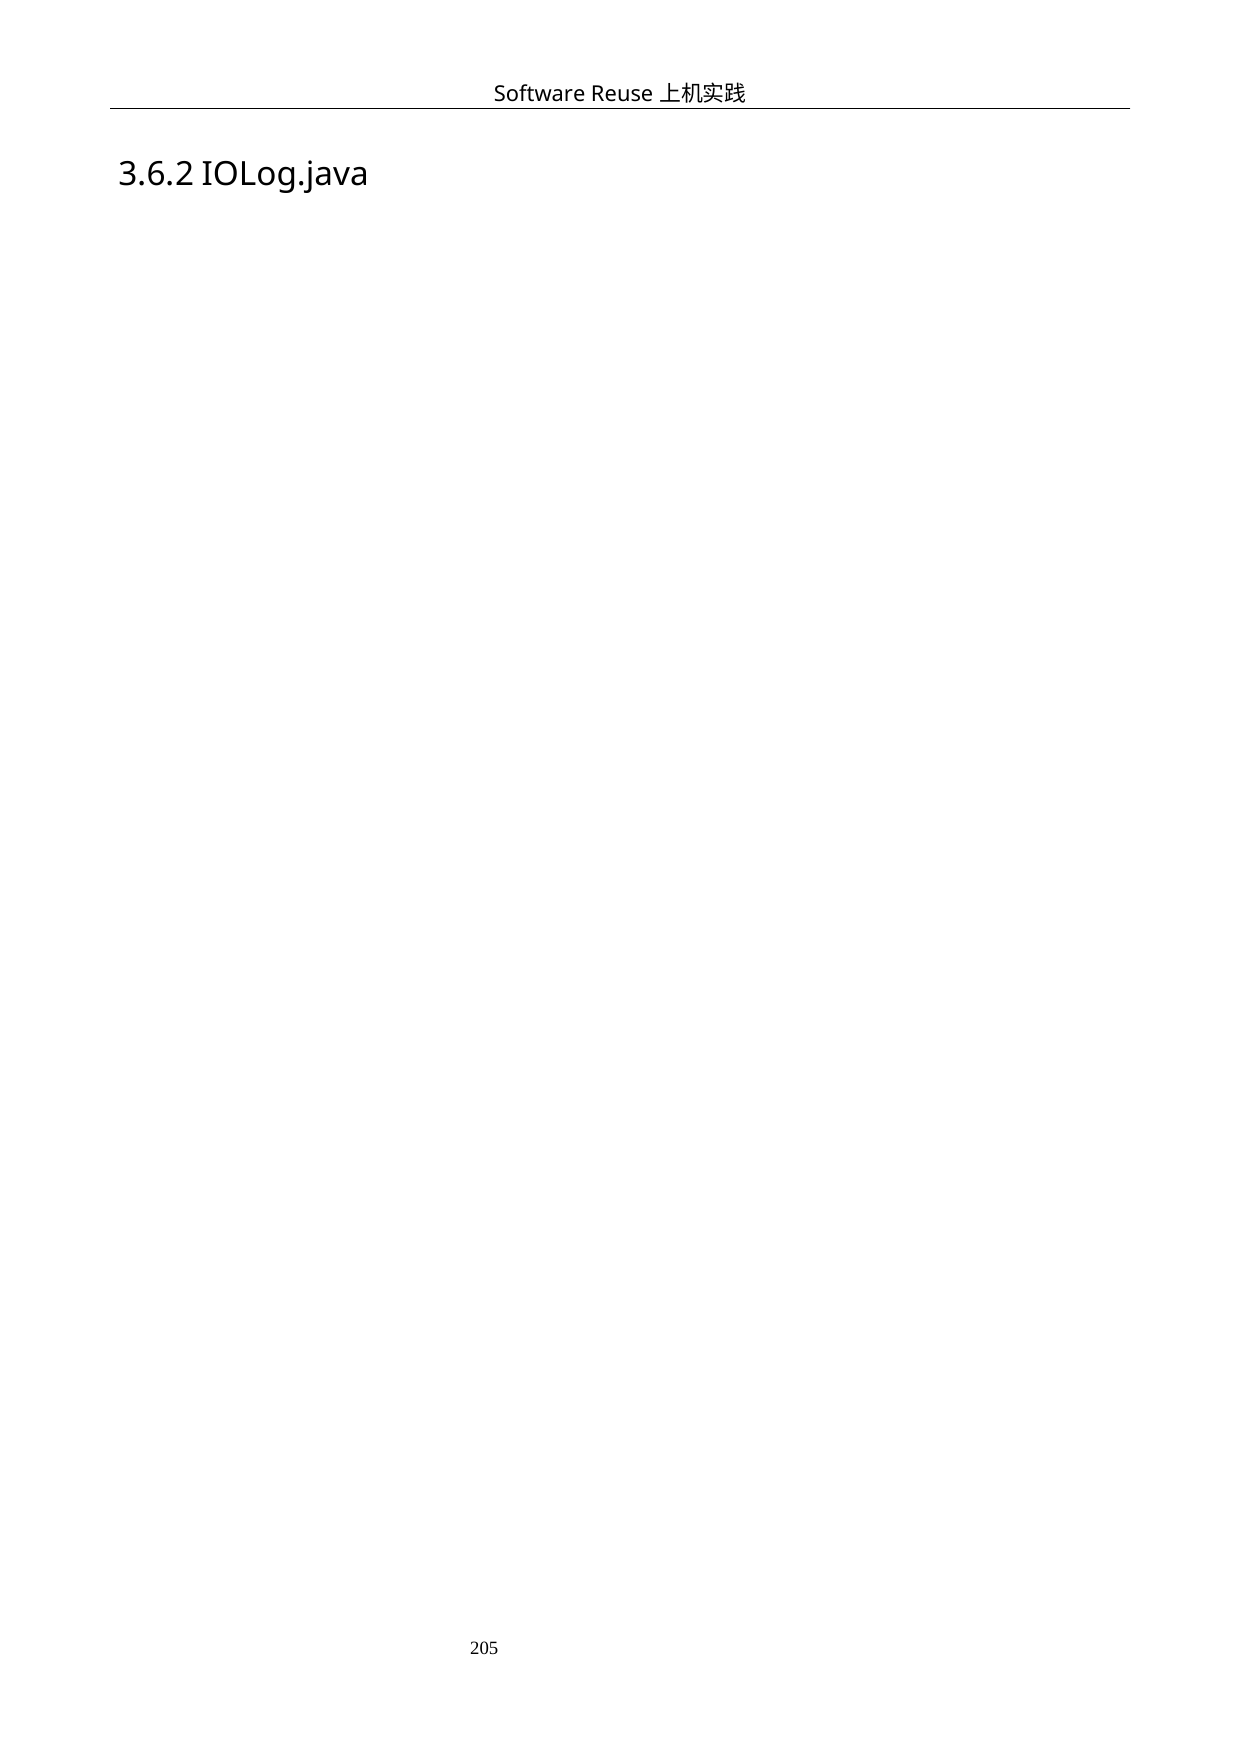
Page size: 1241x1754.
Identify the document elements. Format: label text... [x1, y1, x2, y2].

list 3.6.2 IOLog.java [118, 147, 1122, 195]
